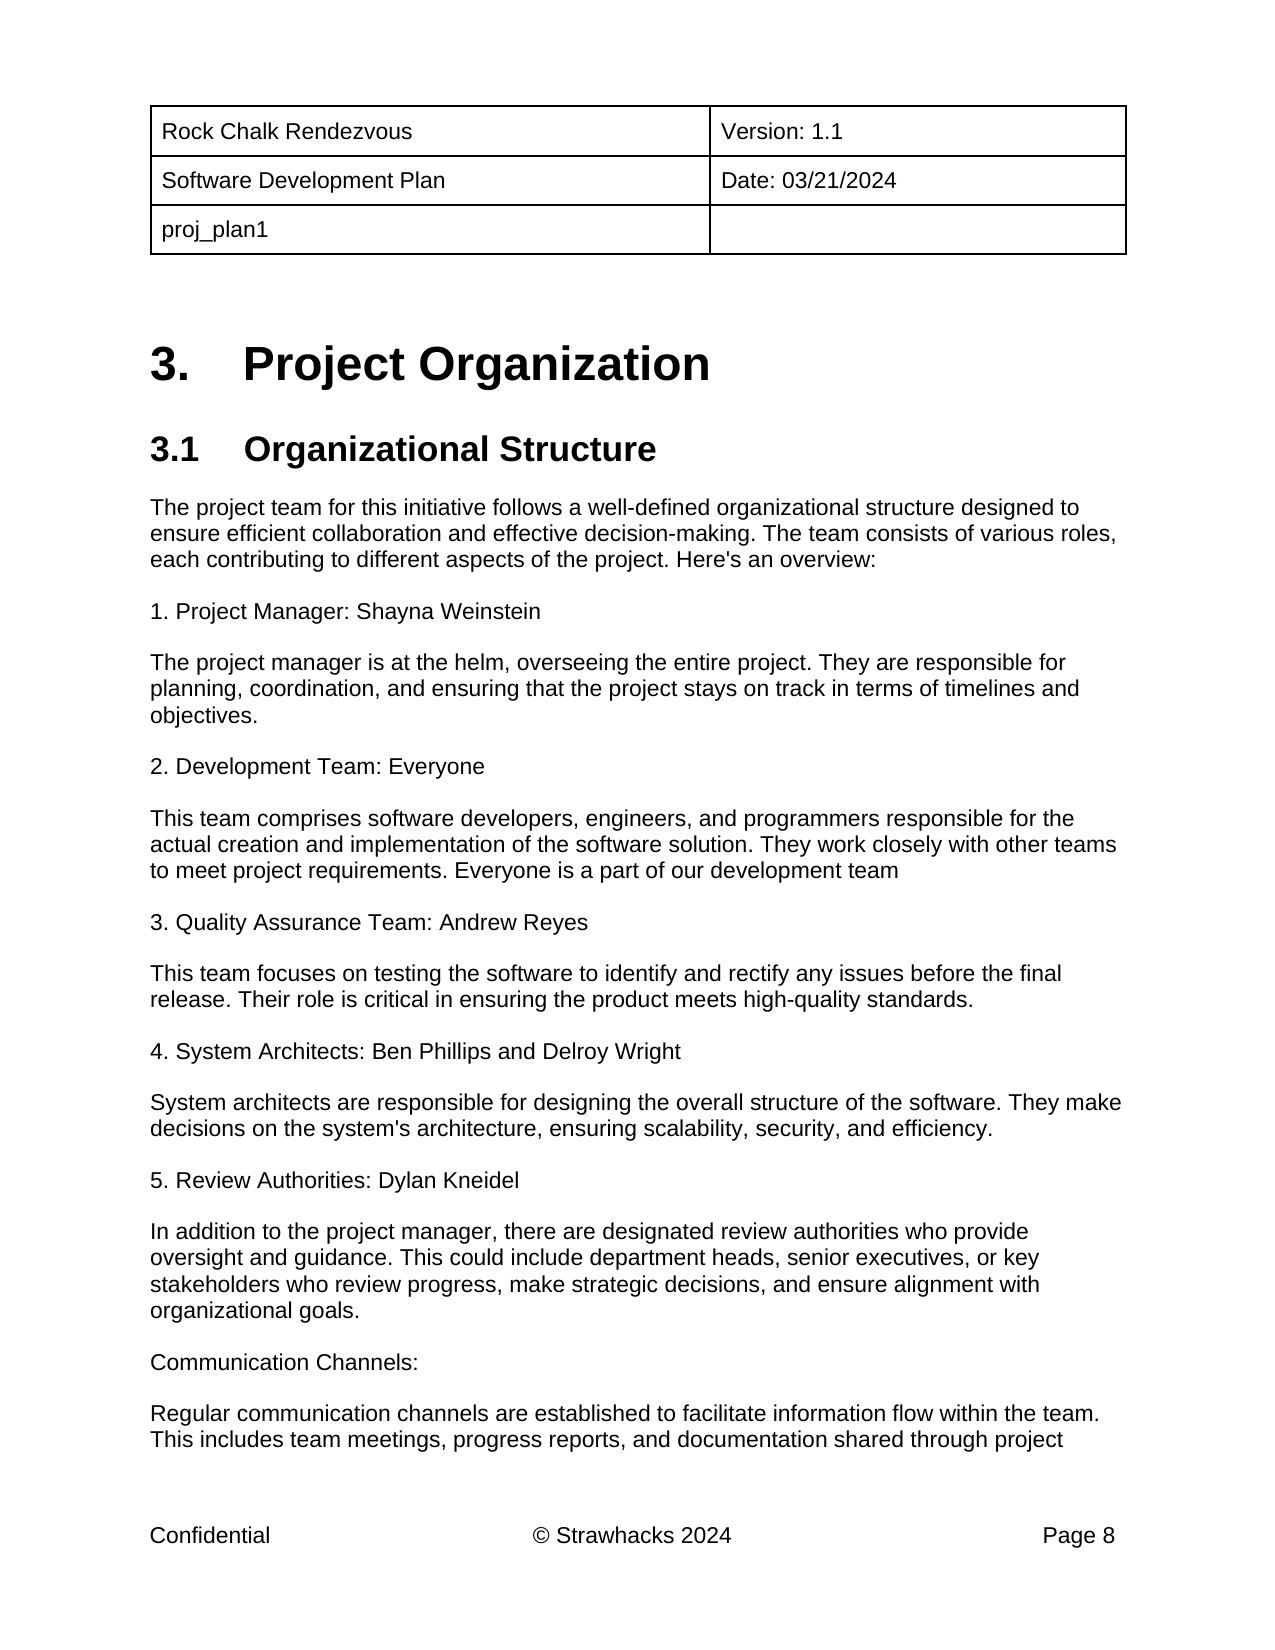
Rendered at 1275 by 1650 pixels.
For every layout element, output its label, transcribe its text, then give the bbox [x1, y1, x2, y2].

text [150, 1400, 1125, 1452]
text 2. Development Team: Everyone [150, 753, 1125, 779]
text The project manager is at the helm, overseeing the entire project. They are responsible for planning, coordination, and ensuring that the project stays on track in terms of timelines and objectives. [150, 649, 1125, 728]
text System architects are responsible for designing the overall structure of the software. They make decisions on the system's architecture, ensuring scalability, security, and efficiency. [150, 1089, 1125, 1142]
text The project team for this initiative follows a well-defined organizational structure designed to ensure efficient collaboration and effective decision-making. The team consists of various roles, each contributing to different aspects of the project. Here's an overview: [150, 494, 1125, 573]
text 4. System Architects: Ben Phillips and Delroy Wright [150, 1038, 1125, 1064]
subtitle 3. Project Organization [150, 335, 1125, 390]
subtitle 3.1 Organizational Structure [150, 428, 1125, 469]
text 5. Review Authorities: Dylan Kneidel [150, 1167, 1125, 1193]
text 1. Project Manager: Shayna Weinstein [150, 598, 1125, 624]
text Communication Channels: [150, 1348, 1125, 1375]
text 3. Quality Assurance Team: Andrew Reyes [150, 908, 1125, 935]
text This team comprises software developers, engineers, and programmers responsible for the actual creation and implementation of the software solution. They work closely with other teams to meet project requirements. Everyone is a part of our development team [150, 804, 1125, 883]
text This team focuses on testing the software to identify and rectify any issues before the final release. Their role is critical in ensuring the product meets high-quality standards. [150, 960, 1125, 1013]
text In addition to the project manager, there are designated review authorities who provide oversight and guidance. This could include department heads, senior executives, or key stakeholders who review progress, make strategic decisions, and ensure alignment with organizational goals. [150, 1218, 1125, 1323]
